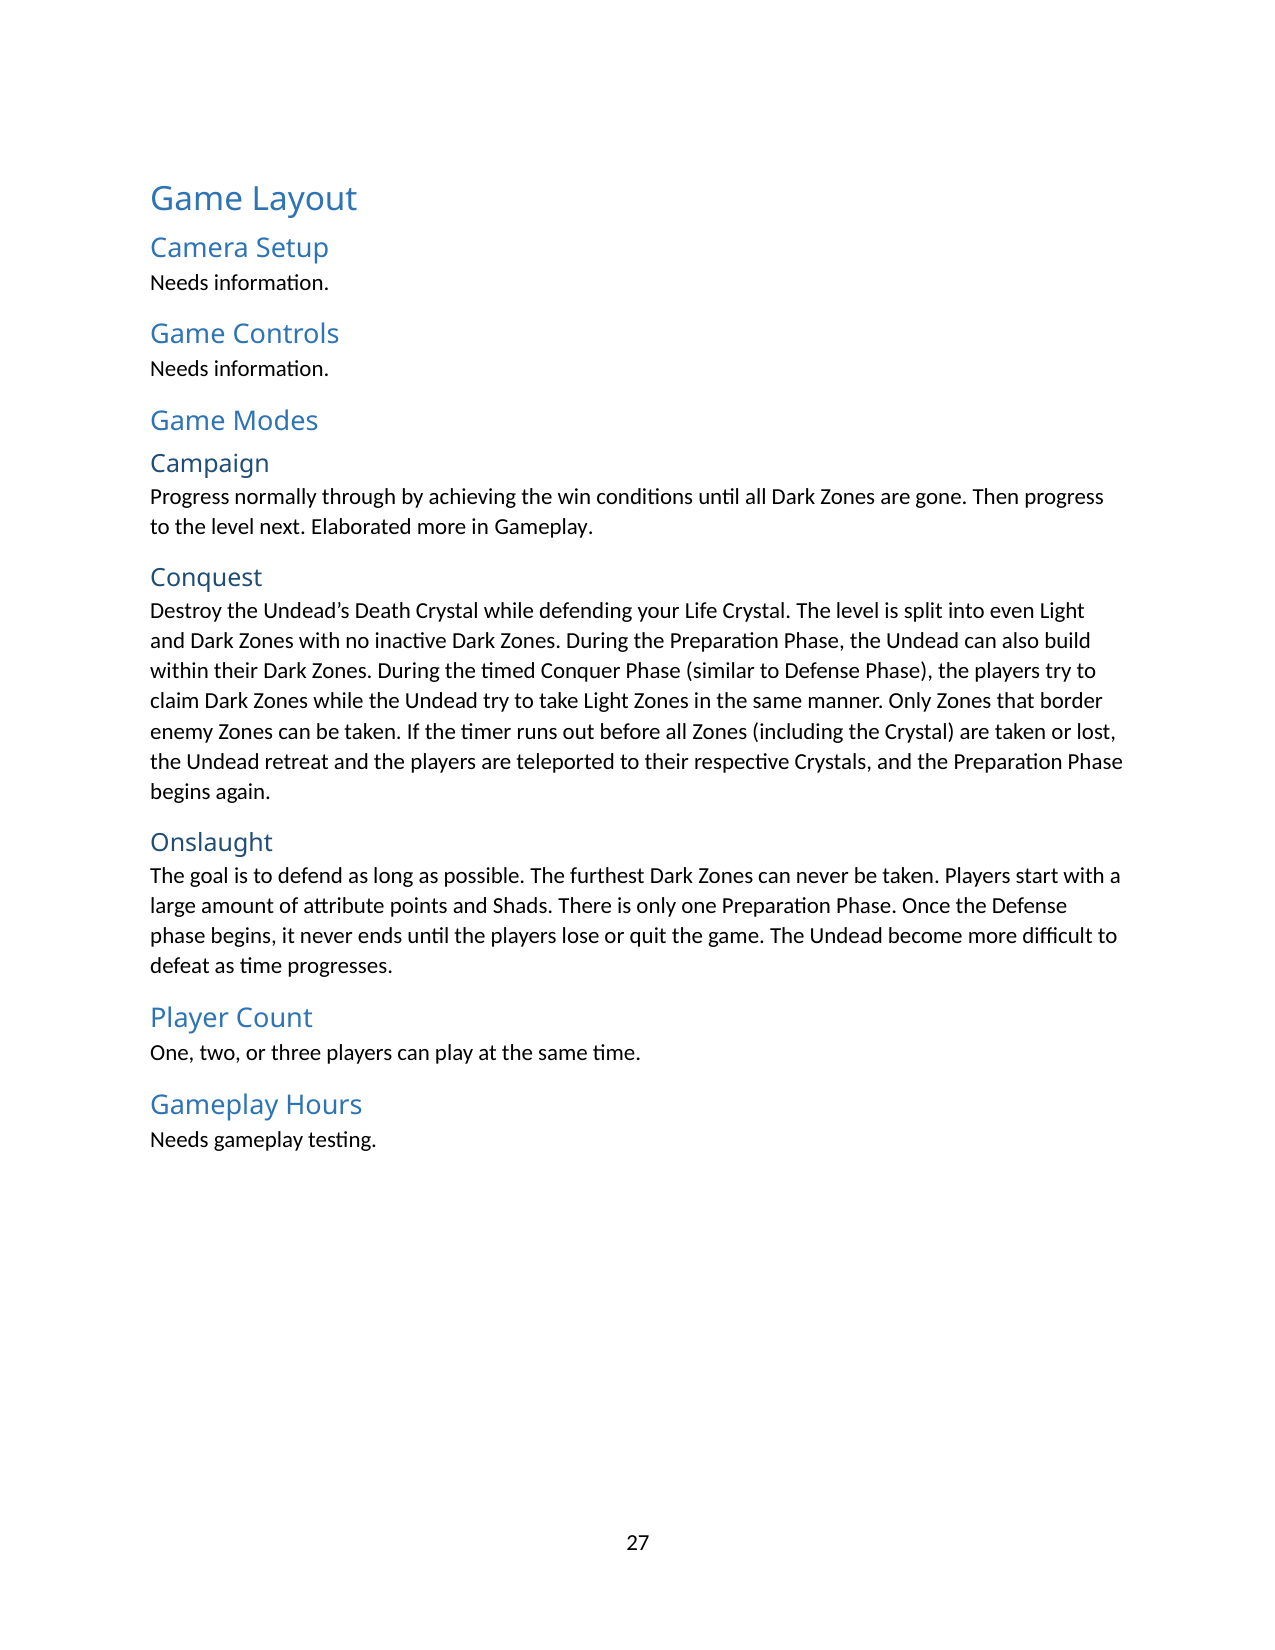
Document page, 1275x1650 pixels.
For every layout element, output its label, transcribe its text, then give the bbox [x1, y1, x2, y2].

text Needs gameplay testing. [150, 1125, 1125, 1153]
subtitle Player Count [150, 998, 1125, 1035]
text The goal is to defend as long as possible. The furthest Dark Zones can never be taken. Players start with a large amount of attribute points and Shads. There is only one Preparation Phase. Once the Defense phase begins, it never ends until the players lose or quit the game. The Undead become more difficult to defeat as time progresses. [150, 861, 1125, 979]
text Destroy the Undead’s Death Crystal while defending your Life Crystal. The level is split into even Light and Dark Zones with no inactive Dark Zones. During the Preparation Phase, the Undead can also build within their Dark Zones. During the timed Conquer Phase (similar to Defense Phase), the players try to claim Dark Zones while the Undead try to take Light Zones in the same manner. Only Zones that border enemy Zones can be taken. If the timer runs out before all Zones (including the Crystal) are taken or lost, the Undead retreat and the players are teleported to their respective Crystals, and the Preparation Phase begins again. [150, 596, 1125, 805]
subtitle Gameplay Hours [150, 1085, 1125, 1122]
text Needs information. [150, 268, 1125, 296]
subtitle Game Modes [150, 401, 1125, 438]
subtitle Camera Setup [150, 228, 1125, 265]
subtitle Onslaught [150, 824, 1125, 858]
subtitle Campaign [150, 445, 1125, 479]
subtitle Game Layout [150, 175, 1125, 220]
text Progress normally through by achieving the win conditions until all Dark Zones are gone. Then progress to the level next. Elaborated more in Gameplay. [150, 482, 1125, 540]
subtitle Conquest [150, 559, 1125, 593]
text Needs information. [150, 354, 1125, 383]
text One, two, or three players can play at the same time. [150, 1038, 1125, 1066]
subtitle Game Controls [150, 315, 1125, 352]
